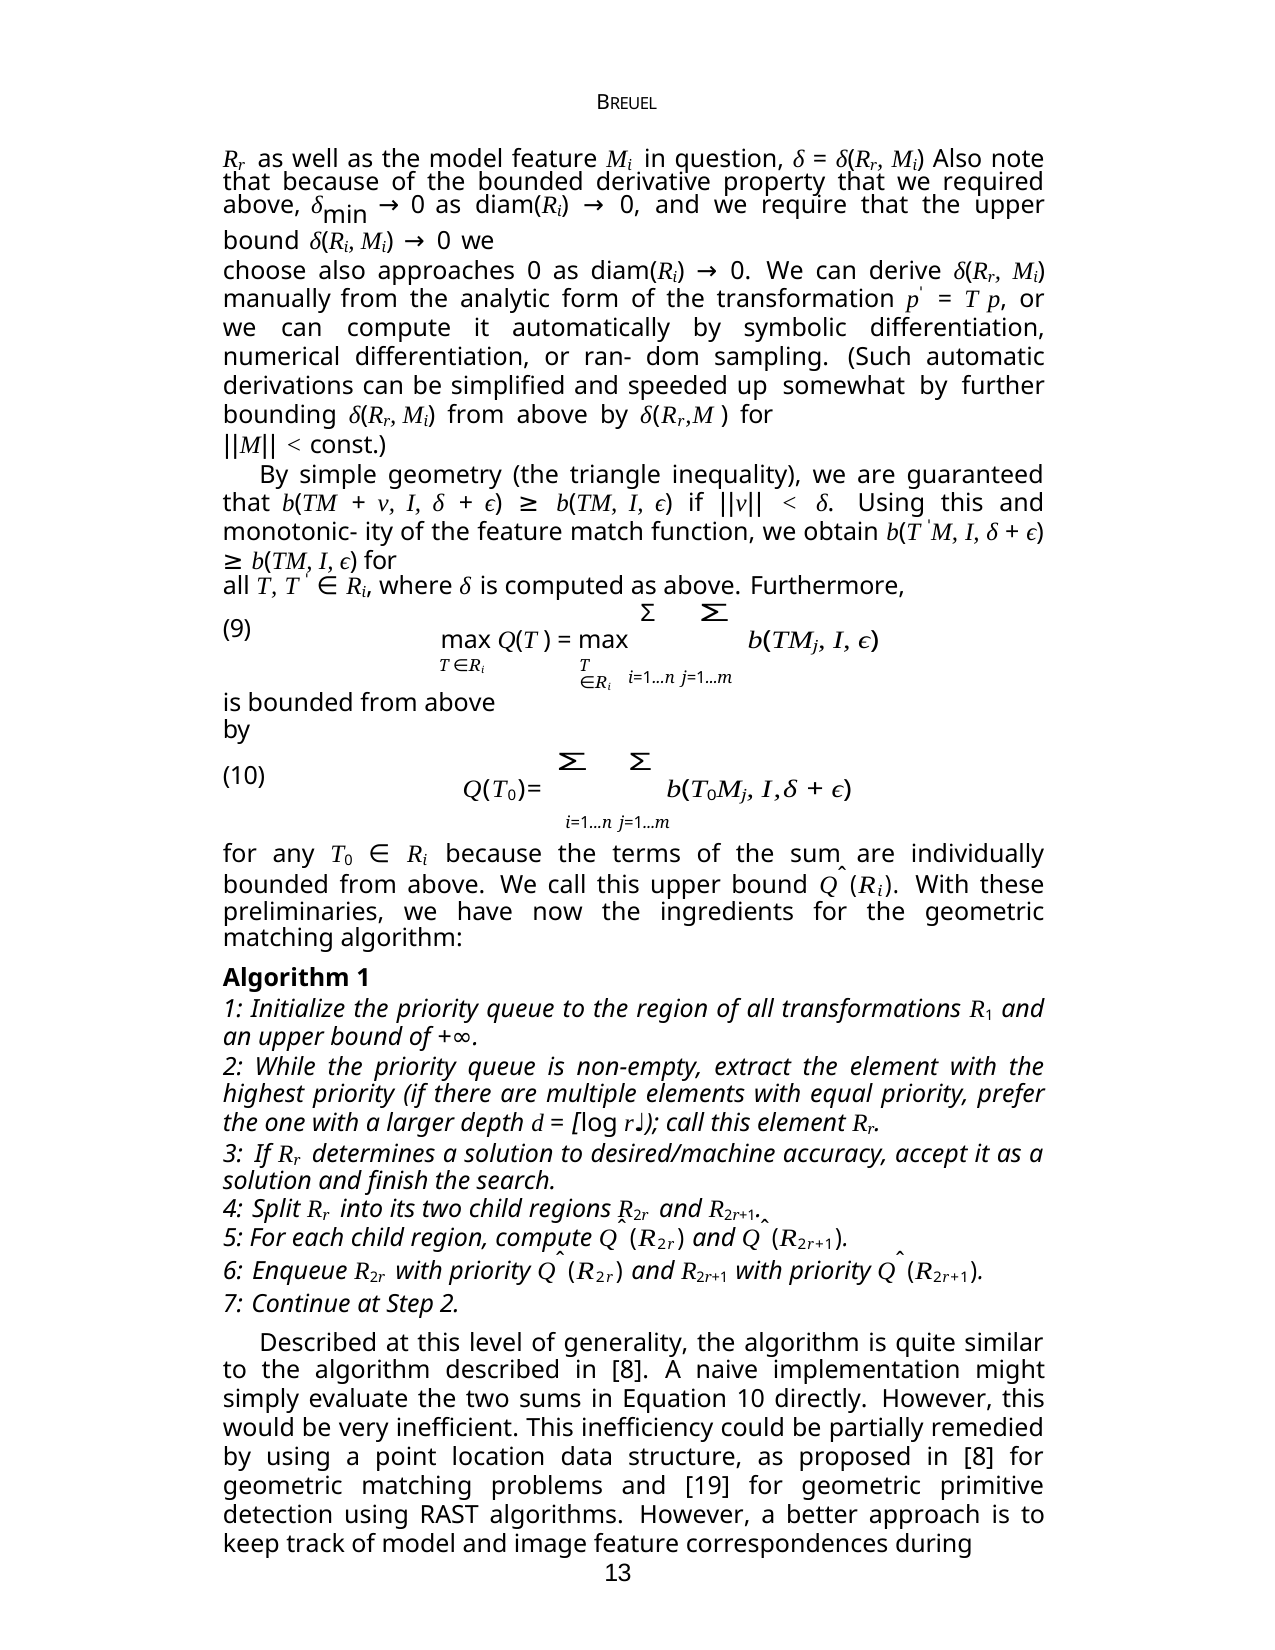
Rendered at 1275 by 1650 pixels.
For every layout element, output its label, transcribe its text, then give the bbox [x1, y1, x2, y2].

text max Q(T ) = max Σ [440, 613, 673, 657]
text (9) [223, 613, 258, 643]
text Q(T0)= Σ [462, 758, 602, 808]
text (10) [223, 758, 270, 792]
text 6: Enqueue R2r with priority Qˆ(R2r) and R2r+1 with priority Qˆ(R2r+1). [223, 1253, 1096, 1286]
text ||M|| < const.) [223, 430, 1096, 459]
text T ∈Ri [579, 657, 622, 692]
text Rr as well as the model feature Mi in question, δ = δ(Rr, Mi) Also note that because of the bounded derivative property that we required above, δmin → 0 as diam(Ri) → 0, and we require that the upper bound δ(Ri, Mi) → 0 we [223, 147, 1045, 257]
text 4: Split Rr into its two child regions R2r and R2r+1. [223, 1197, 1096, 1223]
text choose also approaches 0 as diam(Ri) → 0. We can derive δ(Rr, Mi) manually from the analytic form of the transformation p' = T p, or we can compute it automatically by symbolic differentiation, numerical differentiation, or ran- dom sampling. (Such automatic derivations can be simplified and speeded up somewhat by further bounding δ(Rr, Mi) from above by δ(Rr,M ) for [223, 257, 1045, 430]
text Σ b(T0Mj, I,δ + ϵ) [628, 758, 1096, 808]
text all T, T ' ∈ Ri, where δ is computed as above. Furthermore, [223, 576, 1096, 599]
text T ∈Ri [179, 657, 484, 674]
text Described at this level of generality, the algorithm is quite similar to the algorithm described in [8]. A naive implementation might simply evaluate the two sums in Equation 10 directly. However, this would be very inefficient. This inefficiency could be partially remedied by using a point location data structure, as proposed in [8] for geometric matching problems and [19] for geometric primitive detection using RAST algorithms. However, a better approach is to keep track of model and image feature correspondences during [223, 1328, 1045, 1560]
text 1: Initialize the priority queue to the region of all transformations R1 and an upper bound of +∞. [222, 994, 1045, 1052]
text By simple geometry (the triangle inequality), we are guaranteed that b(TM + v, I, δ + ϵ) ≥ b(TM, I, ϵ) if ||v|| < δ. Using this and monotonic- ity of the feature match function, we obtain b(T 'M, I, δ + ϵ) ≥ b(TM, I, ϵ) for [222, 461, 1045, 576]
text is bounded from above by [223, 691, 503, 744]
text Algorithm 1 [223, 960, 1096, 993]
text 7: Continue at Step 2. [223, 1286, 1096, 1319]
text Σ b(TMj, I, ϵ) [699, 613, 1096, 657]
text i=1...n j=1...m [628, 665, 1096, 688]
text 3: If Rr determines a solution to desired/machine accuracy, accept it as a solution and ﬁnish the search. [223, 1139, 1045, 1197]
text 2: While the priority queue is non-empty, extract the element with the highest priority (if there are multiple elements with equal priority, prefer the one with a larger depth d = [log r♩); call this element Rr. [223, 1052, 1045, 1139]
text i=1...n j=1...m [179, 810, 1056, 833]
text for any T0 ∈ Ri because the terms of the sum are individually bounded from above. We call this upper bound Qˆ(Ri). With these preliminaries, we have now the ingredients for the geometric matching algorithm: [223, 841, 1045, 954]
text 5: For each child region, compute Qˆ(R2r) and Qˆ(R2r+1). [223, 1223, 1096, 1253]
